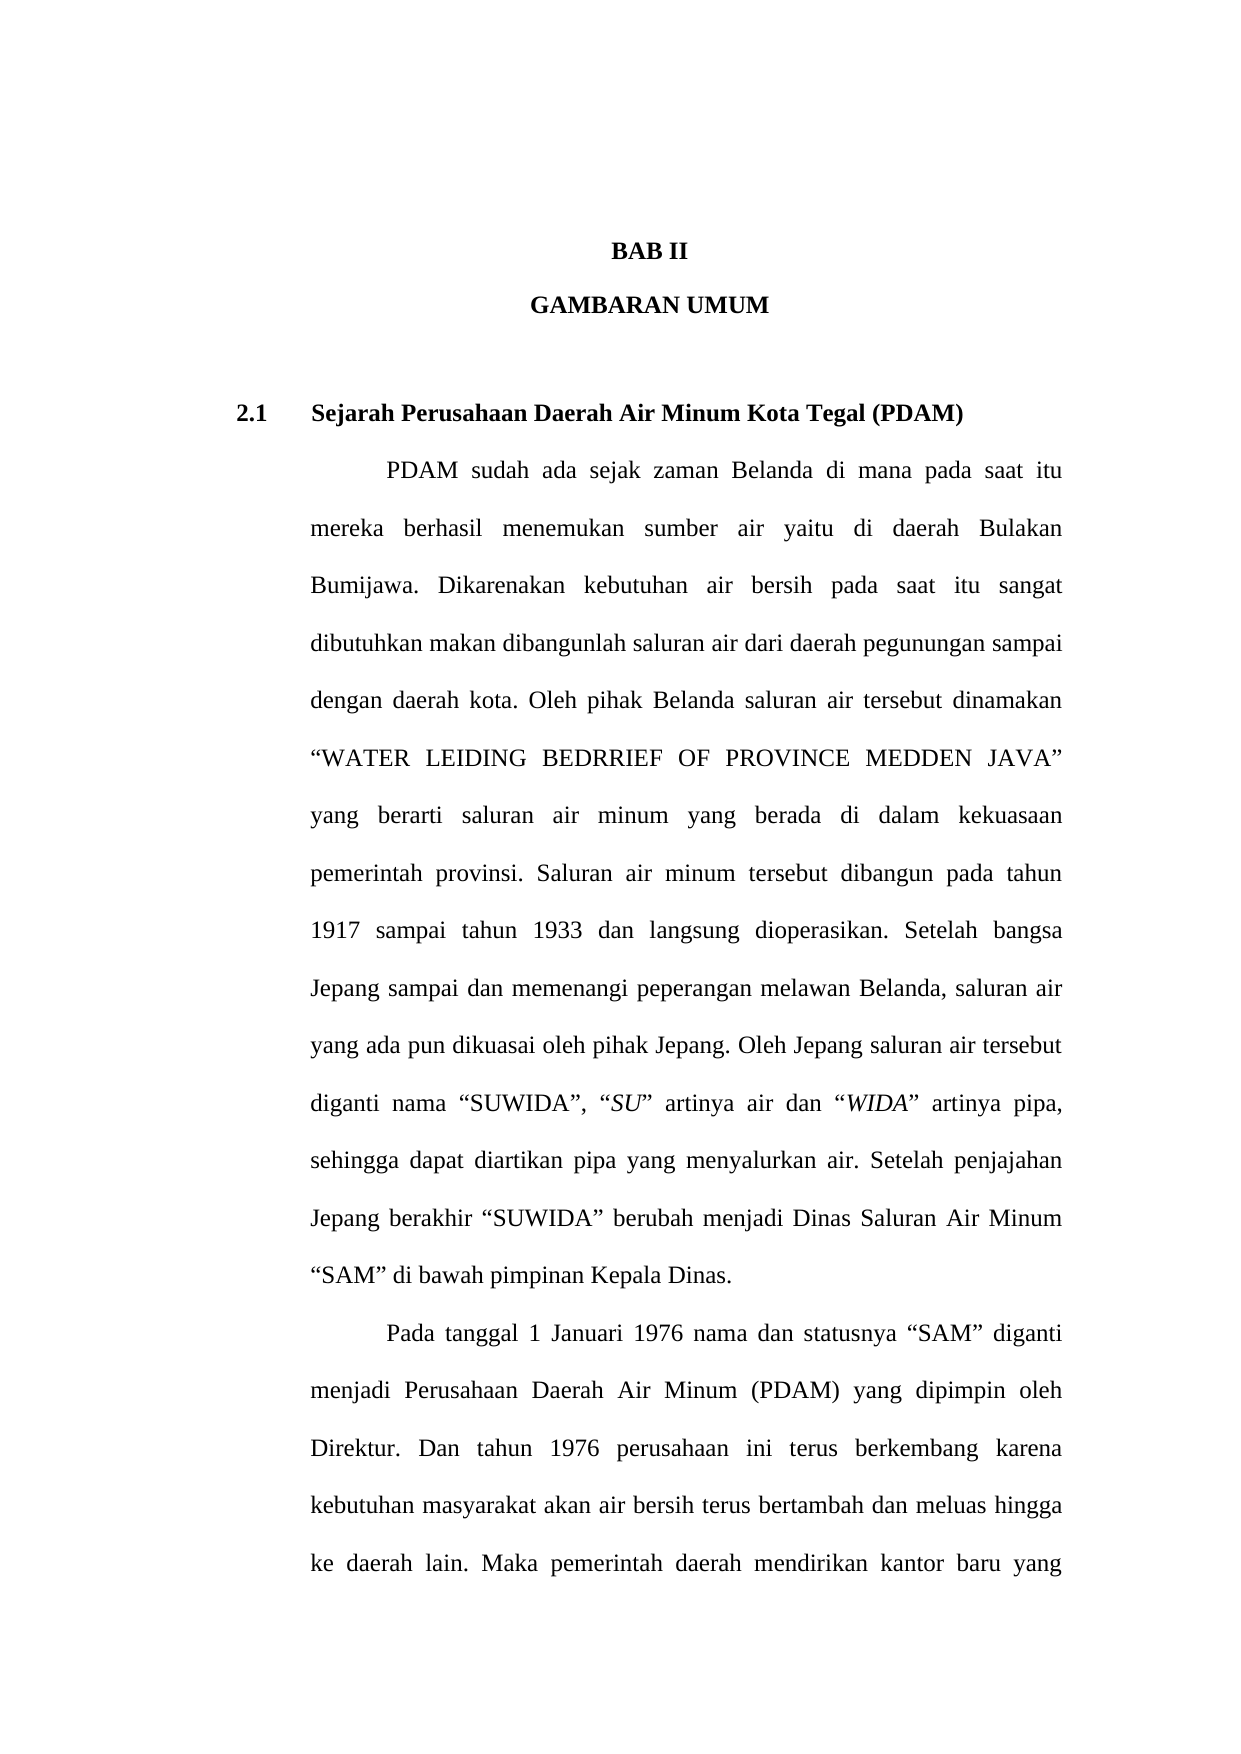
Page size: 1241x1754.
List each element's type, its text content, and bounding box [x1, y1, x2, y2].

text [310, 1318, 1063, 1577]
text GAMBARAN UMUM [236, 290, 1063, 319]
text PDAM sudah ada sejak zaman Belanda di mana pada saat itu mereka berhasil menemukan sumber air yaitu di daerah Bulakan Bumijawa. Dikarenakan kebutuhan air bersih pada saat itu sangat dibutuhkan makan dibangunlah saluran air dari daerah pegunungan sampai dengan daerah kota. Oleh pihak Belanda saluran air tersebut dinamakan “WATER LEIDING BEDRRIEF OF PROVINCE MEDDEN JAVA” yang berarti saluran air minum yang berada di dalam kekuasaan pemerintah provinsi. Saluran air minum tersebut dibangun pada tahun 1917 sampai tahun 1933 dan langsung dioperasikan. Setelah bangsa Jepang sampai dan memenangi peperangan melawan Belanda, saluran air yang ada pun dikuasai oleh pihak Jepang. Oleh Jepang saluran air tersebut diganti nama “SUWIDA”, “SU” artinya air dan “WIDA” artinya pipa, sehingga dapat diartikan pipa yang menyalurkan air. Setelah penjajahan Jepang berakhir “SUWIDA” berubah menjadi Dinas Saluran Air Minum “SAM” di bawah pimpinan Kepala Dinas. [310, 455, 1063, 1289]
text 2.1 Sejarah Perusahaan Daerah Air Minum Kota Tegal (PDAM) [236, 398, 1063, 427]
text BAB II [236, 236, 1063, 265]
